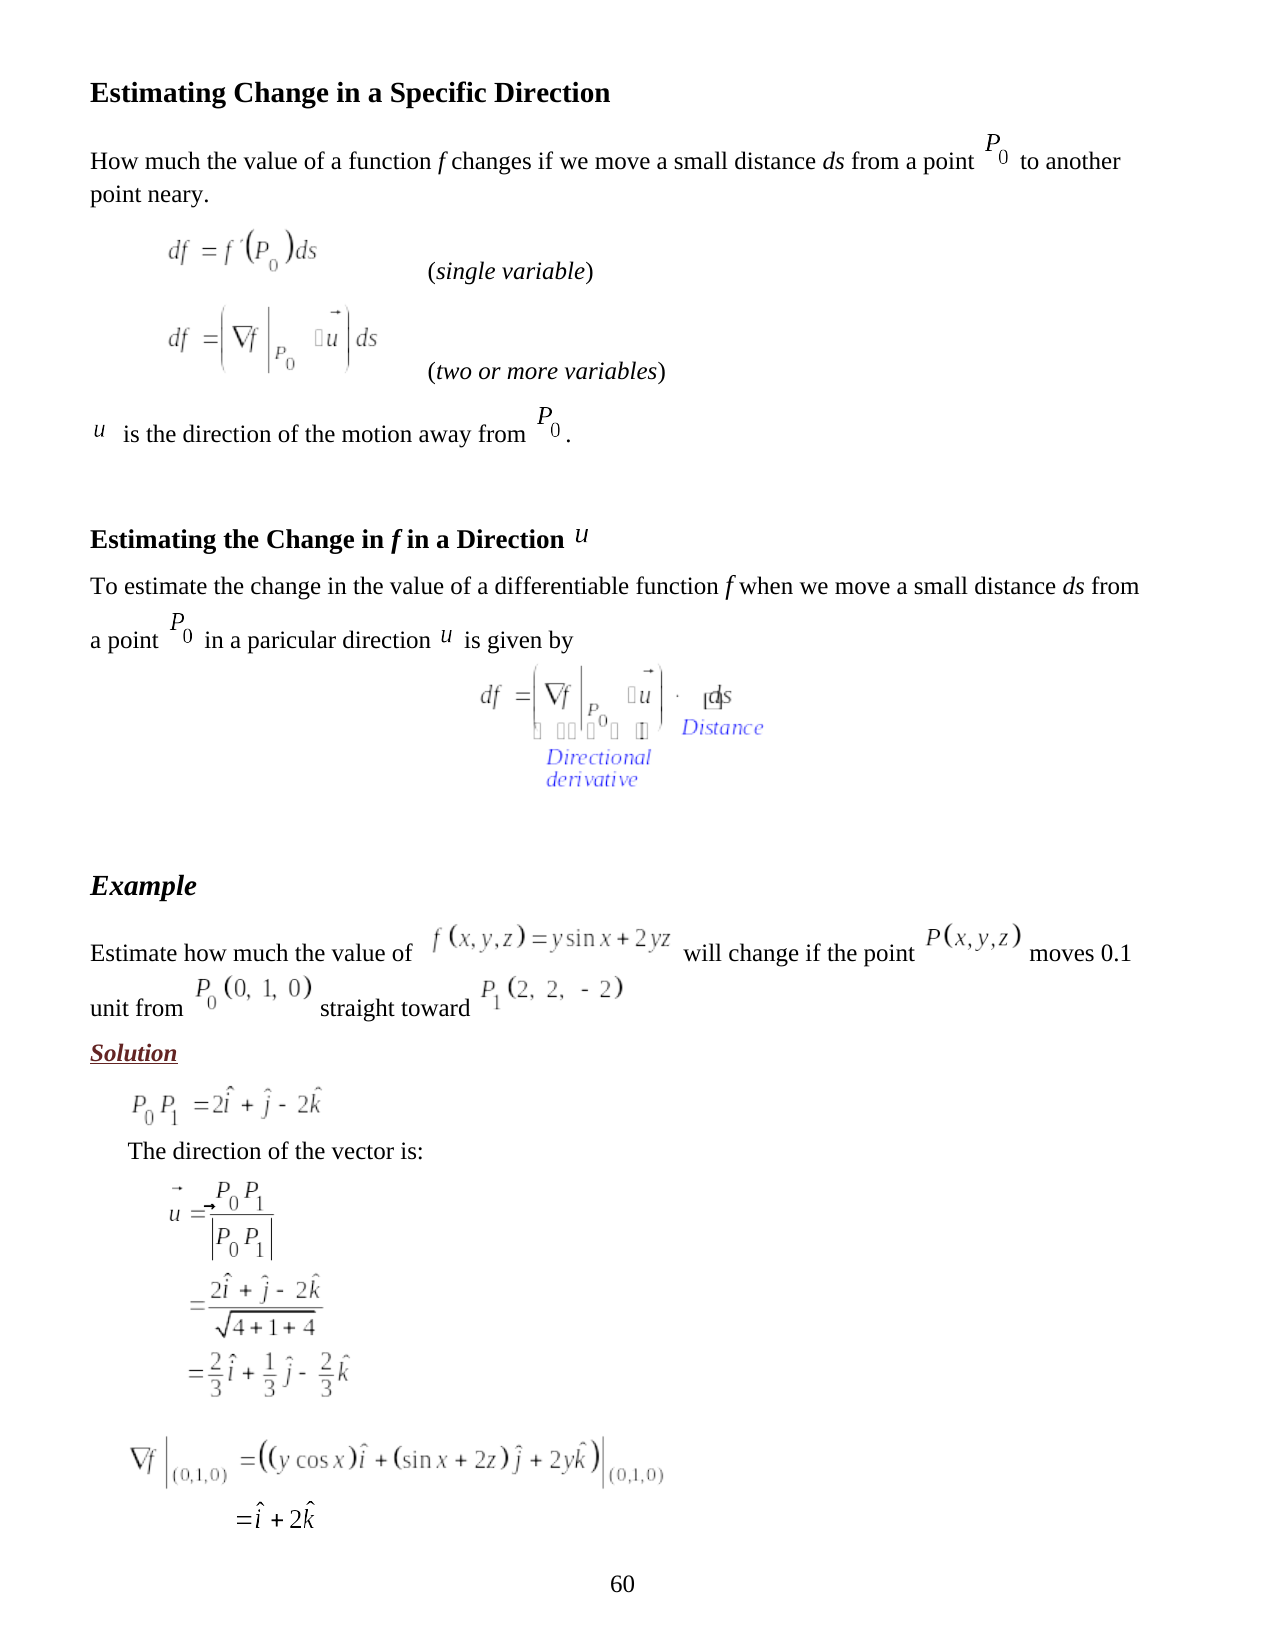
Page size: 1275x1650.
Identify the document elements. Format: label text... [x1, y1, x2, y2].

text Estimating the Change in f in a Direction [90, 518, 1155, 554]
text Estimate how much the value of will change if the point moves 0.1 unit from straight toward [90, 919, 1155, 1021]
text How much the value of a function f changes if we move a small distance ds from a point to another point neary. [90, 126, 1155, 208]
text The direction of the vector is: [127, 1136, 1155, 1165]
text is the direction of the motion away from . [90, 399, 1155, 448]
text (two or more variables) [165, 299, 1155, 384]
text Estimating Change in a Specific Direction [90, 75, 1155, 108]
text Example [90, 868, 1155, 901]
text (single variable) [165, 225, 1155, 285]
text To estimate the change in the value of a differentiable function f when we move a small distance ds from a point in a paricular direction is given by [90, 569, 1155, 654]
text Solution [90, 1038, 1155, 1067]
